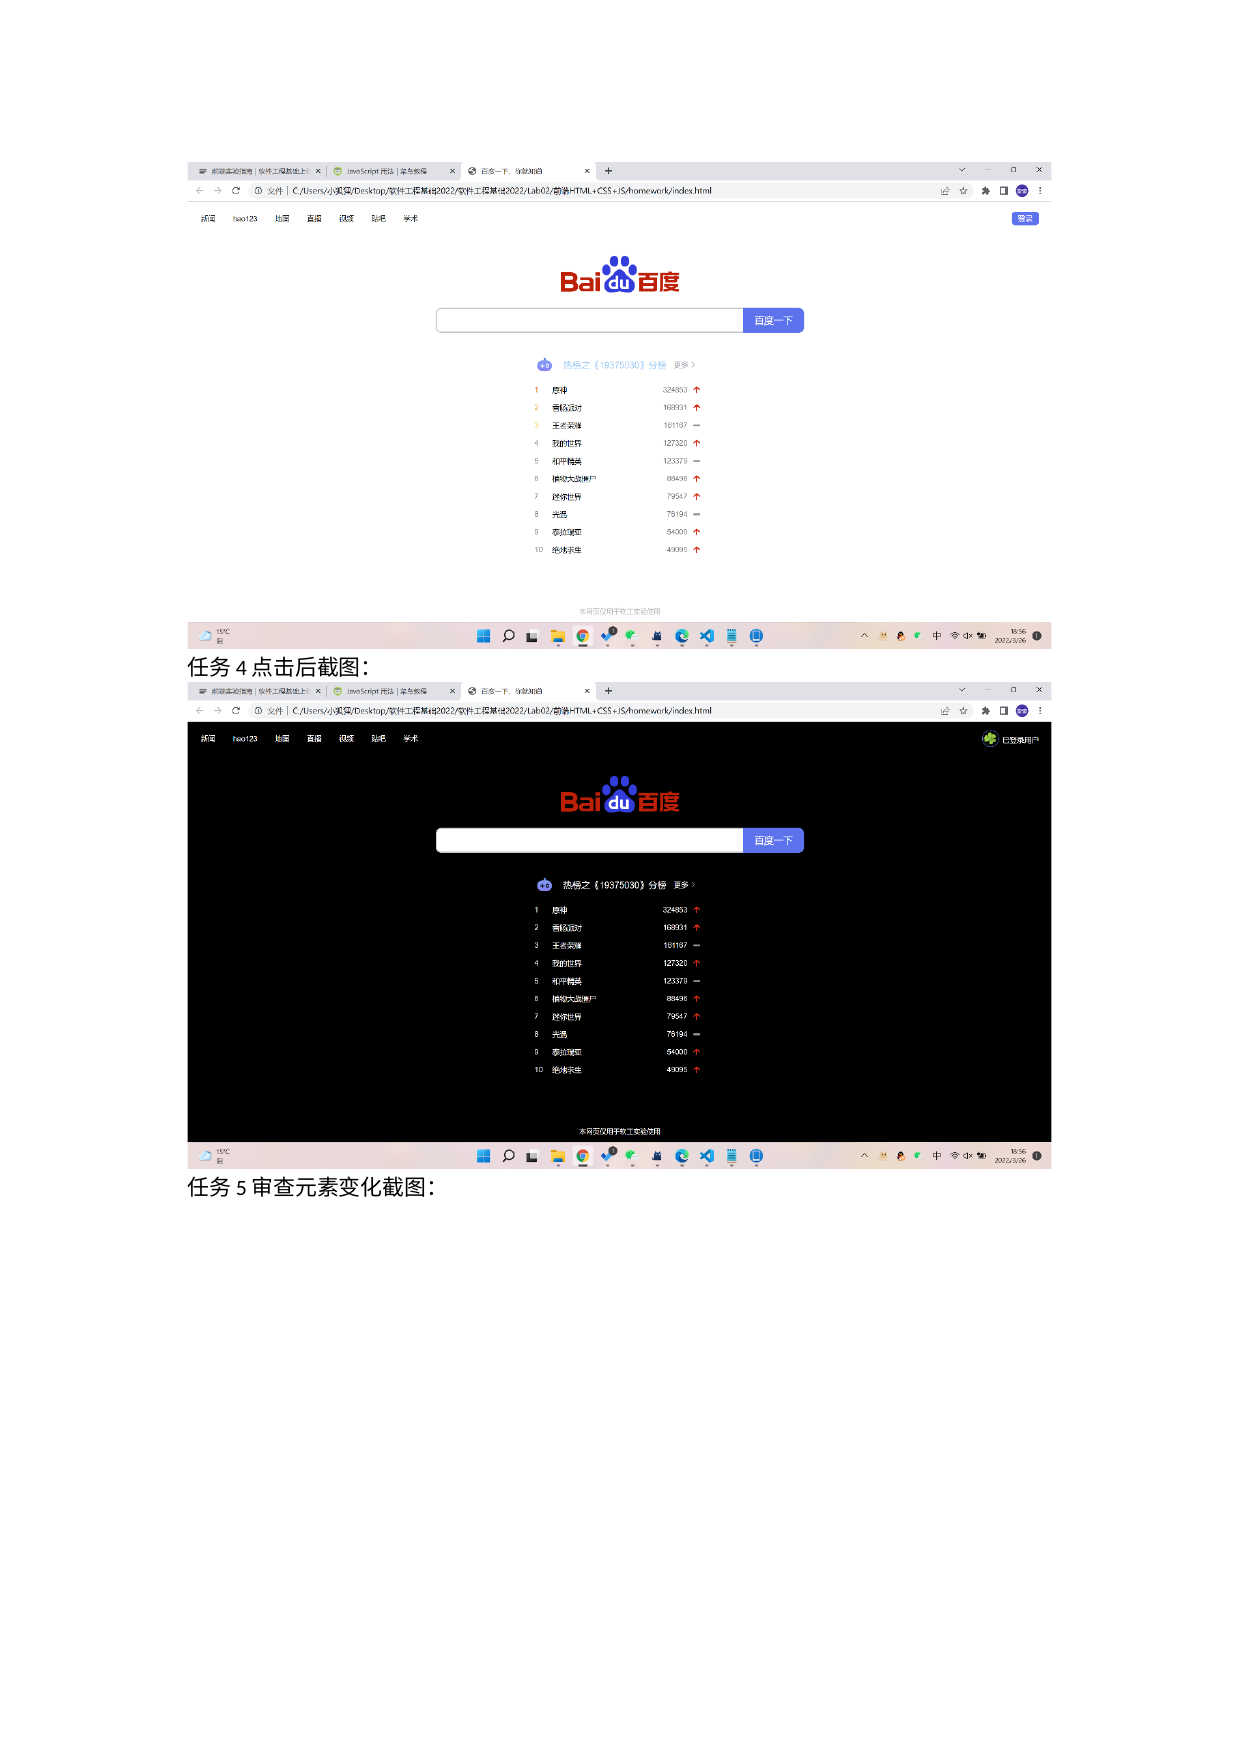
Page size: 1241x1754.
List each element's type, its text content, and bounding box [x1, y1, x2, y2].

text 任务5审查元素变化截图： [187, 1169, 1053, 1202]
text 任务4点击后截图： [187, 649, 1053, 682]
picture [187, 162, 1052, 649]
picture [187, 682, 1052, 1169]
